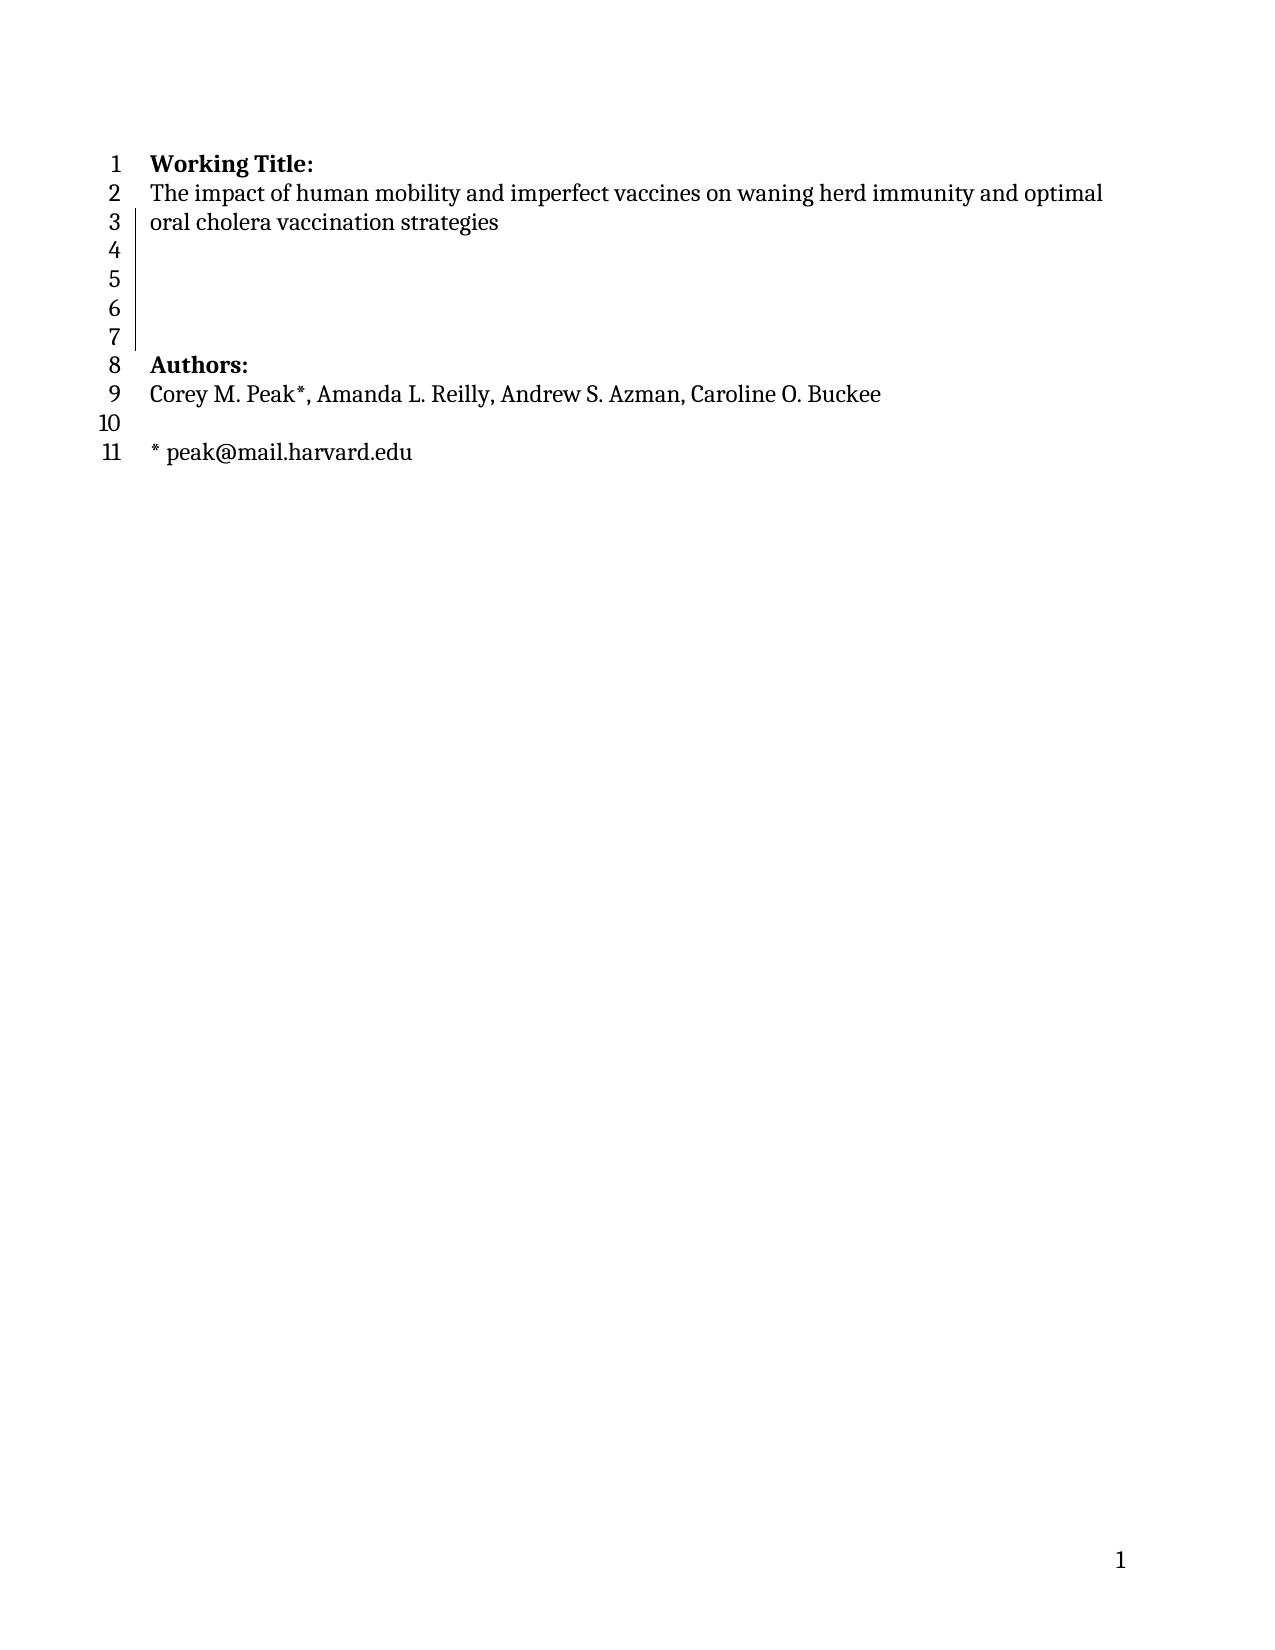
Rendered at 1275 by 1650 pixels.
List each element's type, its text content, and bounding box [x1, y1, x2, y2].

text Corey M. Peak*, Amanda L. Reilly, Andrew S. Azman, Caroline O. Buckee [150, 380, 1125, 409]
text The impact of human mobility and imperfect vaccines on waning herd immunity and optimal oral cholera vaccination strategies [150, 179, 1125, 236]
text Authors: [150, 351, 1125, 380]
text Working Title: [150, 150, 1125, 179]
text * peak@mail.harvard.edu [150, 437, 1125, 466]
